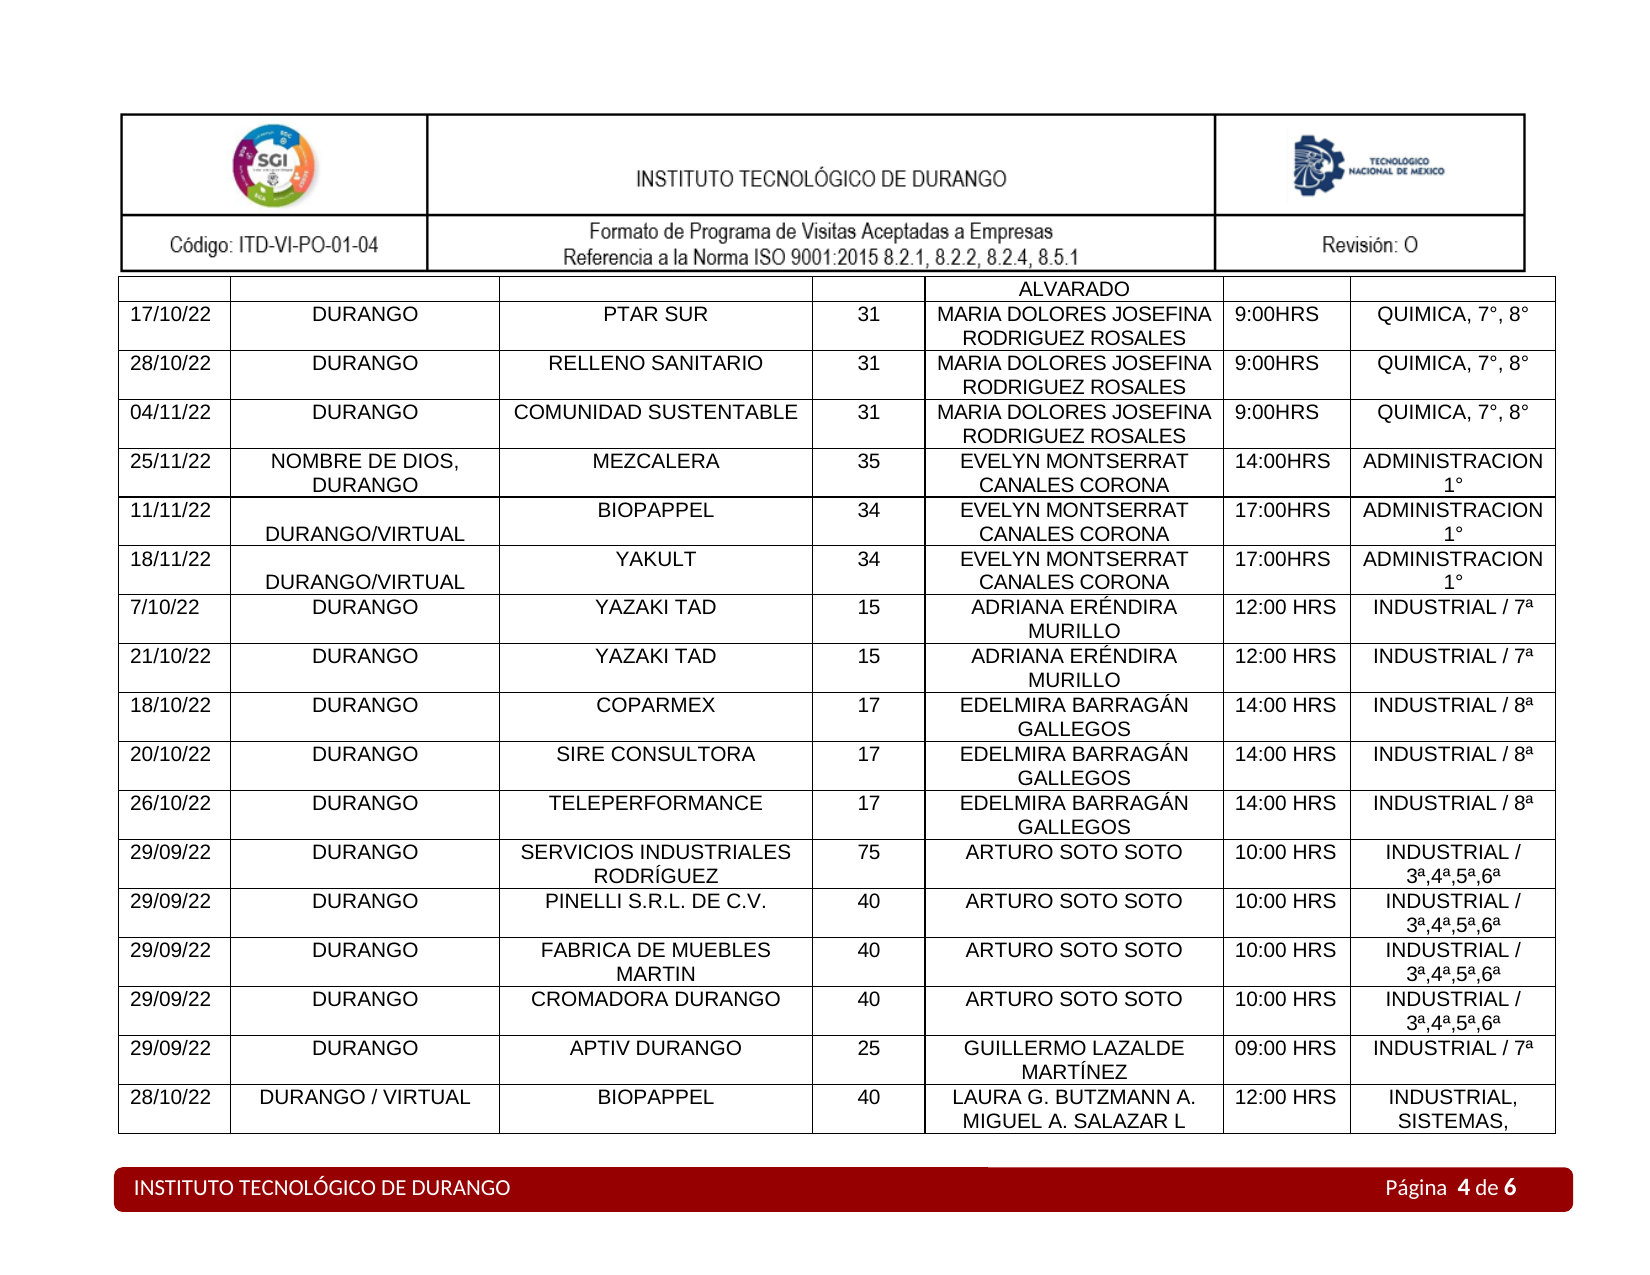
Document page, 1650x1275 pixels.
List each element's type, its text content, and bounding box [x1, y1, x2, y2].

table_cell 9:00HRS [1224, 351, 1350, 398]
table_cell EVELYN MONTSERRAT CANALES CORONA [926, 449, 1223, 496]
table_cell 35 [813, 449, 924, 496]
table_cell 7/10/22 [119, 595, 230, 643]
table_cell 10:00 HRS [1224, 938, 1350, 986]
table_cell MARCELA IBARRA ALVARADO [926, 277, 1223, 301]
table_cell QUIMICA, 7°, 8° [1351, 351, 1555, 398]
table_cell SERVICIOS INDUSTRIALES RODRÍGUEZ [500, 840, 812, 888]
table_cell COMUNIDAD SUSTENTABLE [500, 400, 812, 447]
table_cell EVELYN MONTSERRAT CANALES CORONA [926, 546, 1223, 594]
table_cell 28/10/22 [119, 351, 230, 398]
table_cell 10:00 HRS [1224, 840, 1350, 888]
table_cell SIRE CONSULTORA [500, 742, 812, 790]
table_cell INDUSTRIAL / 8ª [1351, 693, 1555, 741]
table_cell EVELYN MONTSERRAT CANALES CORONA [926, 498, 1223, 545]
table_cell QUIMICA, 7°, 8° [1351, 400, 1555, 447]
table_cell 12:00 HRS [1224, 644, 1350, 692]
table_cell 18/11/22 [119, 546, 230, 594]
table_cell ARTURO SOTO SOTO [926, 840, 1223, 888]
table_cell 40 [813, 987, 924, 1035]
table_cell 34 [813, 546, 924, 594]
table_cell DURANGO/VIRTUAL [231, 546, 499, 594]
table_cell 14:00 HRS [1224, 693, 1350, 741]
table_cell 29/09/22 [119, 889, 230, 937]
table_cell INDUSTRIAL / 7ª [1351, 644, 1555, 692]
table_cell 9:00HRS [1224, 400, 1350, 447]
table_cell MARIA DOLORES JOSEFINA RODRIGUEZ ROSALES [926, 351, 1223, 398]
picture [118, 106, 1532, 276]
table_cell INDUSTRIAL / 3ª,4ª,5ª,6ª [1351, 840, 1555, 888]
table_cell ARTURO SOTO SOTO [926, 938, 1223, 986]
table_cell 26/10/22 [119, 791, 230, 839]
table_cell 14:00 HRS [1224, 791, 1350, 839]
table_cell FABRICA DE MUEBLES MARTIN [500, 938, 812, 986]
table_cell EDELMIRA BARRAGÁN GALLEGOS [926, 693, 1223, 741]
table_cell DURANGO [231, 840, 499, 888]
table_cell DURANGO [231, 351, 499, 398]
table_cell DURANGO [231, 791, 499, 839]
table_cell 40 [813, 889, 924, 937]
table_cell YAZAKI TAD [500, 595, 812, 643]
table_cell INDUSTRIAL, SISTEMAS, MECÁNICA / 3ª, 4ª, 5ª [1351, 1085, 1555, 1133]
table_cell YAZAKI TAD [500, 644, 812, 692]
table_cell YAKULT [500, 546, 812, 594]
table_cell 12:00 HRS [1224, 595, 1350, 643]
table_cell 03/11/22 [119, 277, 230, 301]
table_cell 31 [813, 400, 924, 447]
table_cell 25/11/22 [119, 449, 230, 496]
table_cell 10:00 HRS [1224, 889, 1350, 937]
table_cell ADMINISTRACION 1° [1351, 546, 1555, 594]
table_cell 28/10/22 [119, 1085, 230, 1133]
table_cell MEZCALERA [500, 449, 812, 496]
table_cell INDUSTRIAL / 7ª [1351, 595, 1555, 643]
table_cell 17 [813, 693, 924, 741]
table_cell 34 [813, 498, 924, 545]
table_cell 75 [813, 840, 924, 888]
table_cell DURANGO / VIRTUAL [231, 1085, 499, 1133]
table_cell CROMADORA DURANGO [500, 987, 812, 1035]
table_cell PINELLI S.R.L. DE C.V. [500, 889, 812, 937]
table_cell 14:00HRS [1224, 449, 1350, 496]
table_cell 20/10/22 [119, 742, 230, 790]
table_cell COPARMEX [500, 693, 812, 741]
table_cell PTAR SUR [500, 302, 812, 349]
table_cell 29/09/22 [119, 840, 230, 888]
table_cell 17 [813, 742, 924, 790]
table_cell 04/11/22 [119, 400, 230, 447]
table_cell INDUSTRIAL / 7ª [1351, 1036, 1555, 1084]
table_cell 25 [813, 1036, 924, 1084]
table_cell 12:00 HRS [1224, 1085, 1350, 1133]
table_cell 18/10/22 [119, 693, 230, 741]
table_cell APTIV DURANGO [500, 1036, 812, 1084]
table_cell DURANGO [231, 1036, 499, 1084]
table_cell 17:00HRS [1224, 546, 1350, 594]
table_cell DURANGO [231, 302, 499, 349]
table_cell INDUSTRIAL / 8ª [1351, 791, 1555, 839]
table_cell MARIA DOLORES JOSEFINA RODRIGUEZ ROSALES [926, 400, 1223, 447]
table_cell 11/11/22 [119, 498, 230, 545]
table_cell 21/10/22 [119, 644, 230, 692]
table_cell 27 [813, 277, 924, 301]
table_cell DURANGO [231, 889, 499, 937]
table_cell NOMBRE DE DIOS, DURANGO [231, 449, 499, 496]
table_cell EDELMIRA BARRAGÁN GALLEGOS [926, 791, 1223, 839]
table_cell DURANGO [231, 644, 499, 692]
table_cell 17:00HRS [1224, 498, 1350, 545]
table_cell DURANGO [231, 277, 499, 301]
table_cell QUIMICA, 7°, 8° [1351, 302, 1555, 349]
table_cell ADRIANA ERÉNDIRA MURILLO [926, 595, 1223, 643]
table_cell 29/09/22 [119, 987, 230, 1035]
table_cell ADMINISTRACION 1° [1351, 449, 1555, 496]
table_cell 15 [813, 644, 924, 692]
table_cell GUILLERMO LAZALDE MARTÍNEZ [926, 1036, 1223, 1084]
table_cell MARIA DOLORES JOSEFINA RODRIGUEZ ROSALES [926, 302, 1223, 349]
table_cell 14:00 HRS [1224, 742, 1350, 790]
table_cell ADMINISTRACION 1° [1351, 498, 1555, 545]
table_cell 40 [813, 1085, 924, 1133]
table_cell BIOQUIMICA, 6° [1351, 277, 1555, 301]
table_cell 09:00 HRS [1224, 1036, 1350, 1084]
table_cell 9:00HRS [1224, 277, 1350, 301]
table_cell 31 [813, 302, 924, 349]
table_cell 10:00 HRS [1224, 987, 1350, 1035]
table_cell 29/09/22 [119, 938, 230, 986]
table_cell DURANGO [231, 693, 499, 741]
table_cell 9:00HRS [1224, 302, 1350, 349]
table_cell INDUSTRIAL / 8ª [1351, 742, 1555, 790]
table_cell DURANGO [231, 595, 499, 643]
table_cell 15 [813, 595, 924, 643]
table_cell EDELMIRA BARRAGÁN GALLEGOS [926, 742, 1223, 790]
table_cell INDUSTRIAL / 3ª,4ª,5ª,6ª [1351, 938, 1555, 986]
table_cell DURANGO/VIRTUAL [231, 498, 499, 545]
table_cell RELLENO SANITARIO [500, 351, 812, 398]
table_cell 29/09/22 [119, 1036, 230, 1084]
table_cell INDUSTRIAL / 3ª,4ª,5ª,6ª [1351, 987, 1555, 1035]
table_cell ADRIANA ERÉNDIRA MURILLO [926, 644, 1223, 692]
table_cell DURANGO [231, 742, 499, 790]
table_cell DURANGO [231, 400, 499, 447]
table_cell ARTURO SOTO SOTO [926, 987, 1223, 1035]
table_cell 17/10/22 [119, 302, 230, 349]
table_cell INDUSTRIAL / 3ª,4ª,5ª,6ª [1351, 889, 1555, 937]
table_cell BIOPAPPEL [500, 1085, 812, 1133]
table_cell DURANGO [231, 938, 499, 986]
table_cell DURANGO [231, 987, 499, 1035]
table_cell BIOPAPPEL [500, 498, 812, 545]
table_cell RASTRO UNION GANADERA [500, 277, 812, 301]
table_cell 40 [813, 938, 924, 986]
table_cell TELEPERFORMANCE [500, 791, 812, 839]
table_cell LAURA G. BUTZMANN A. MIGUEL A. SALAZAR L [926, 1085, 1223, 1133]
table_cell 31 [813, 351, 924, 398]
table_cell ARTURO SOTO SOTO [926, 889, 1223, 937]
table_cell 17 [813, 791, 924, 839]
